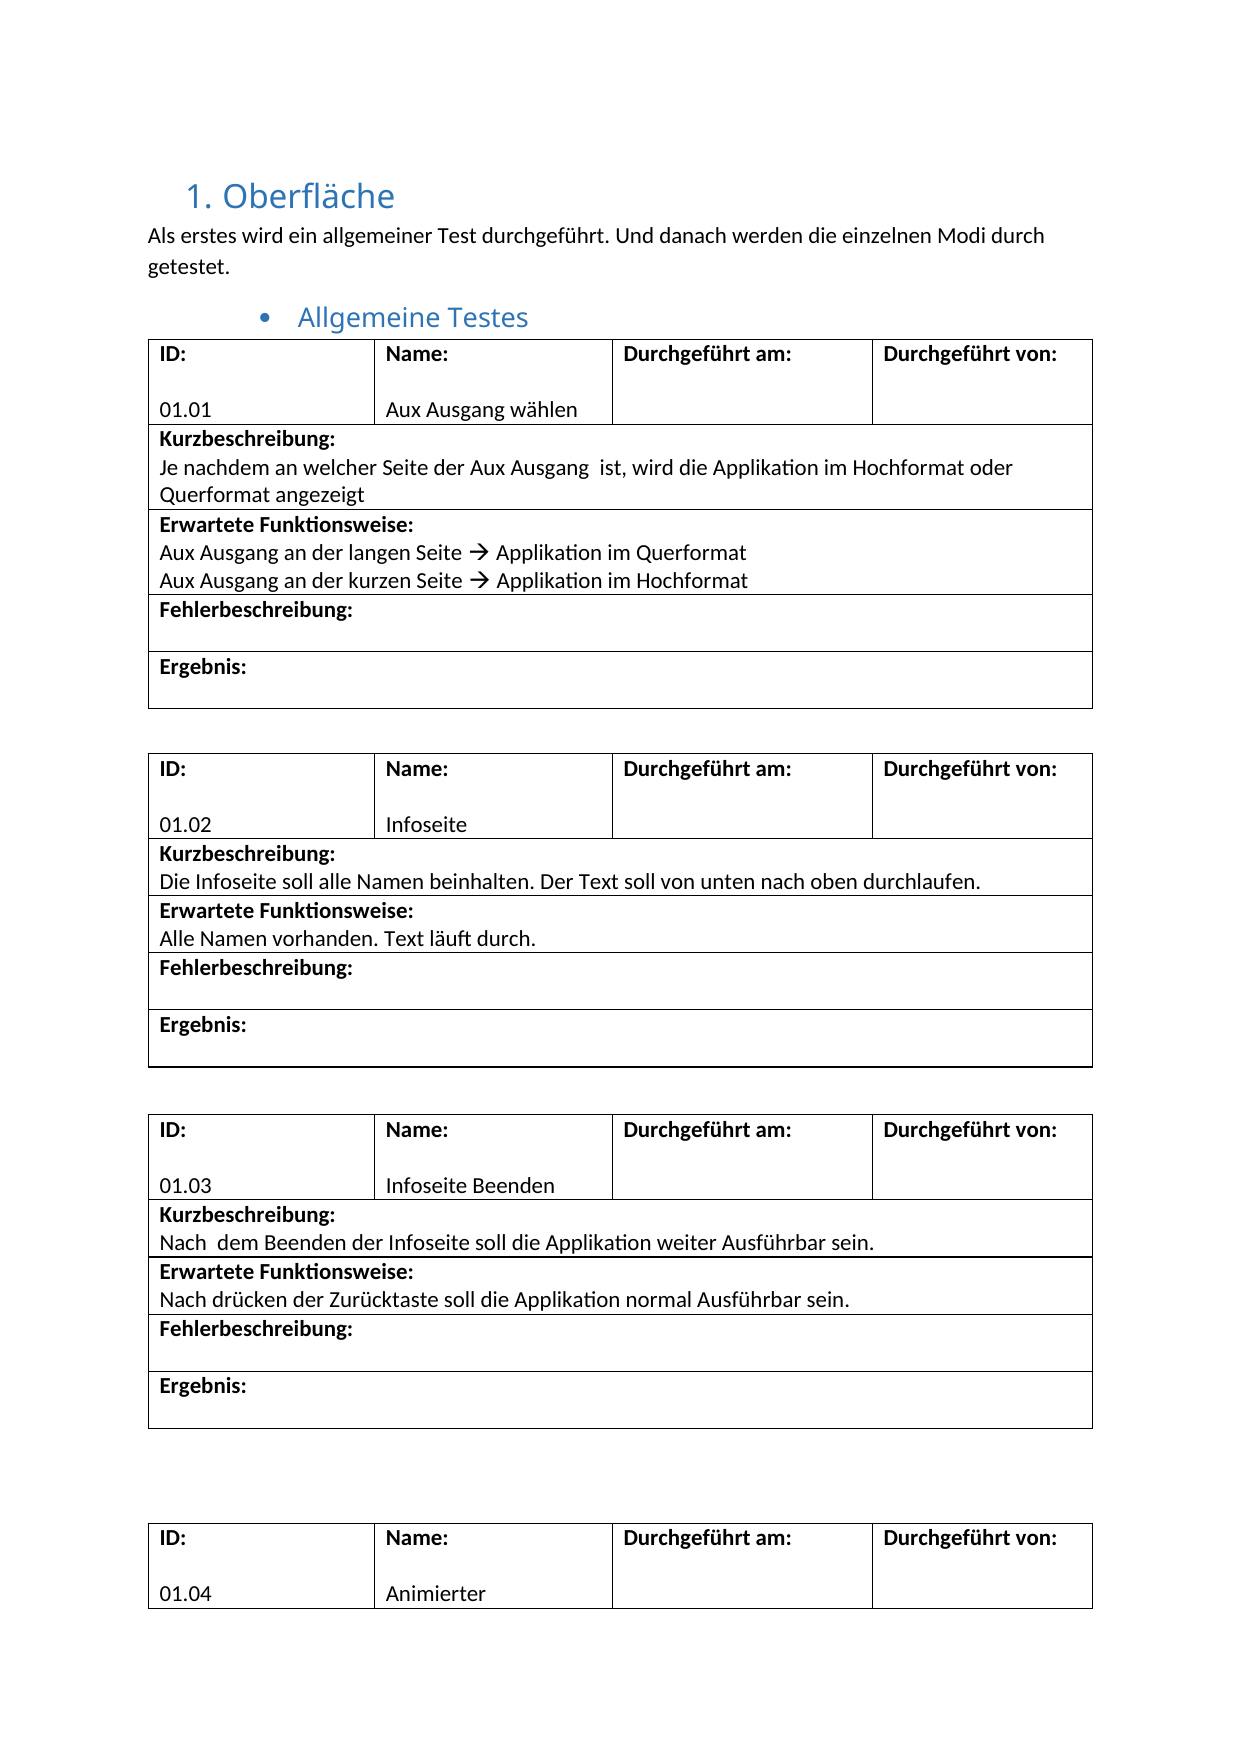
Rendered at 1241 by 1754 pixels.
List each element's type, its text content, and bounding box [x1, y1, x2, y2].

table_cell Erwartete Funktionsweise: Nach drücken der Zurücktaste soll die Applikation normal Ausführbar sein. [149, 1258, 1092, 1313]
table_cell Kurzbeschreibung: Nach dem Beenden der Infoseite soll die Applikation weiter Ausführbar sein. [149, 1200, 1092, 1256]
table_cell Erwartete Funktionsweise: Aux Ausgang an der langen Seite Applikation im Querformat Aux Ausgang an der kurzen Seite Applikation im Hochformat [149, 510, 1092, 594]
text Als erstes wird ein allgemeiner Test durchgeführt. Und danach werden die einzelnen Modi durch getestet. [148, 222, 1093, 280]
table_header Name: Infoseite [375, 754, 612, 838]
table_cell Kurzbeschreibung: Je nachdem an welcher Seite der Aux Ausgang ist, wird die Applikation im Hochformat oder Querformat angezeigt [149, 425, 1092, 509]
table_cell Ergebnis: [149, 1372, 1092, 1428]
table_header Durchgeführt am: [613, 754, 872, 838]
table_header Durchgeführt am: [613, 1115, 872, 1199]
table_header Durchgeführt von: [873, 1524, 1092, 1608]
table_header Name: Infoseite Beenden [375, 1115, 612, 1199]
table_header Durchgeführt am: [613, 1524, 872, 1608]
subtitle Allgemeine Testes [260, 299, 1093, 336]
table_cell Ergebnis: [149, 1010, 1092, 1066]
table_header Durchgeführt von: [873, 1115, 1092, 1199]
table_header ID: 01.04 [149, 1524, 374, 1608]
table_header Durchgeführt von: [873, 754, 1092, 838]
table_cell Erwartete Funktionsweise: Alle Namen vorhanden. Text läuft durch. [149, 896, 1092, 952]
table_header Durchgeführt am: [613, 340, 872, 423]
table_cell Kurzbeschreibung: Die Infoseite soll alle Namen beinhalten. Der Text soll von unten nach oben durchlaufen. [149, 839, 1092, 895]
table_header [375, 1524, 612, 1608]
table_cell Fehlerbeschreibung: [149, 953, 1092, 1009]
table_cell Ergebnis: [149, 652, 1092, 708]
table_cell Fehlerbeschreibung: [149, 595, 1092, 651]
table_header Durchgeführt von: [873, 340, 1092, 423]
table_header ID: 01.02 [149, 754, 374, 838]
table_header ID: 01.03 [149, 1115, 374, 1199]
table_header ID: 01.01 [149, 340, 374, 423]
subtitle Oberfläche [185, 173, 1093, 218]
table_header Name: Aux Ausgang wählen [375, 340, 612, 423]
table_cell Fehlerbeschreibung: [149, 1315, 1092, 1371]
